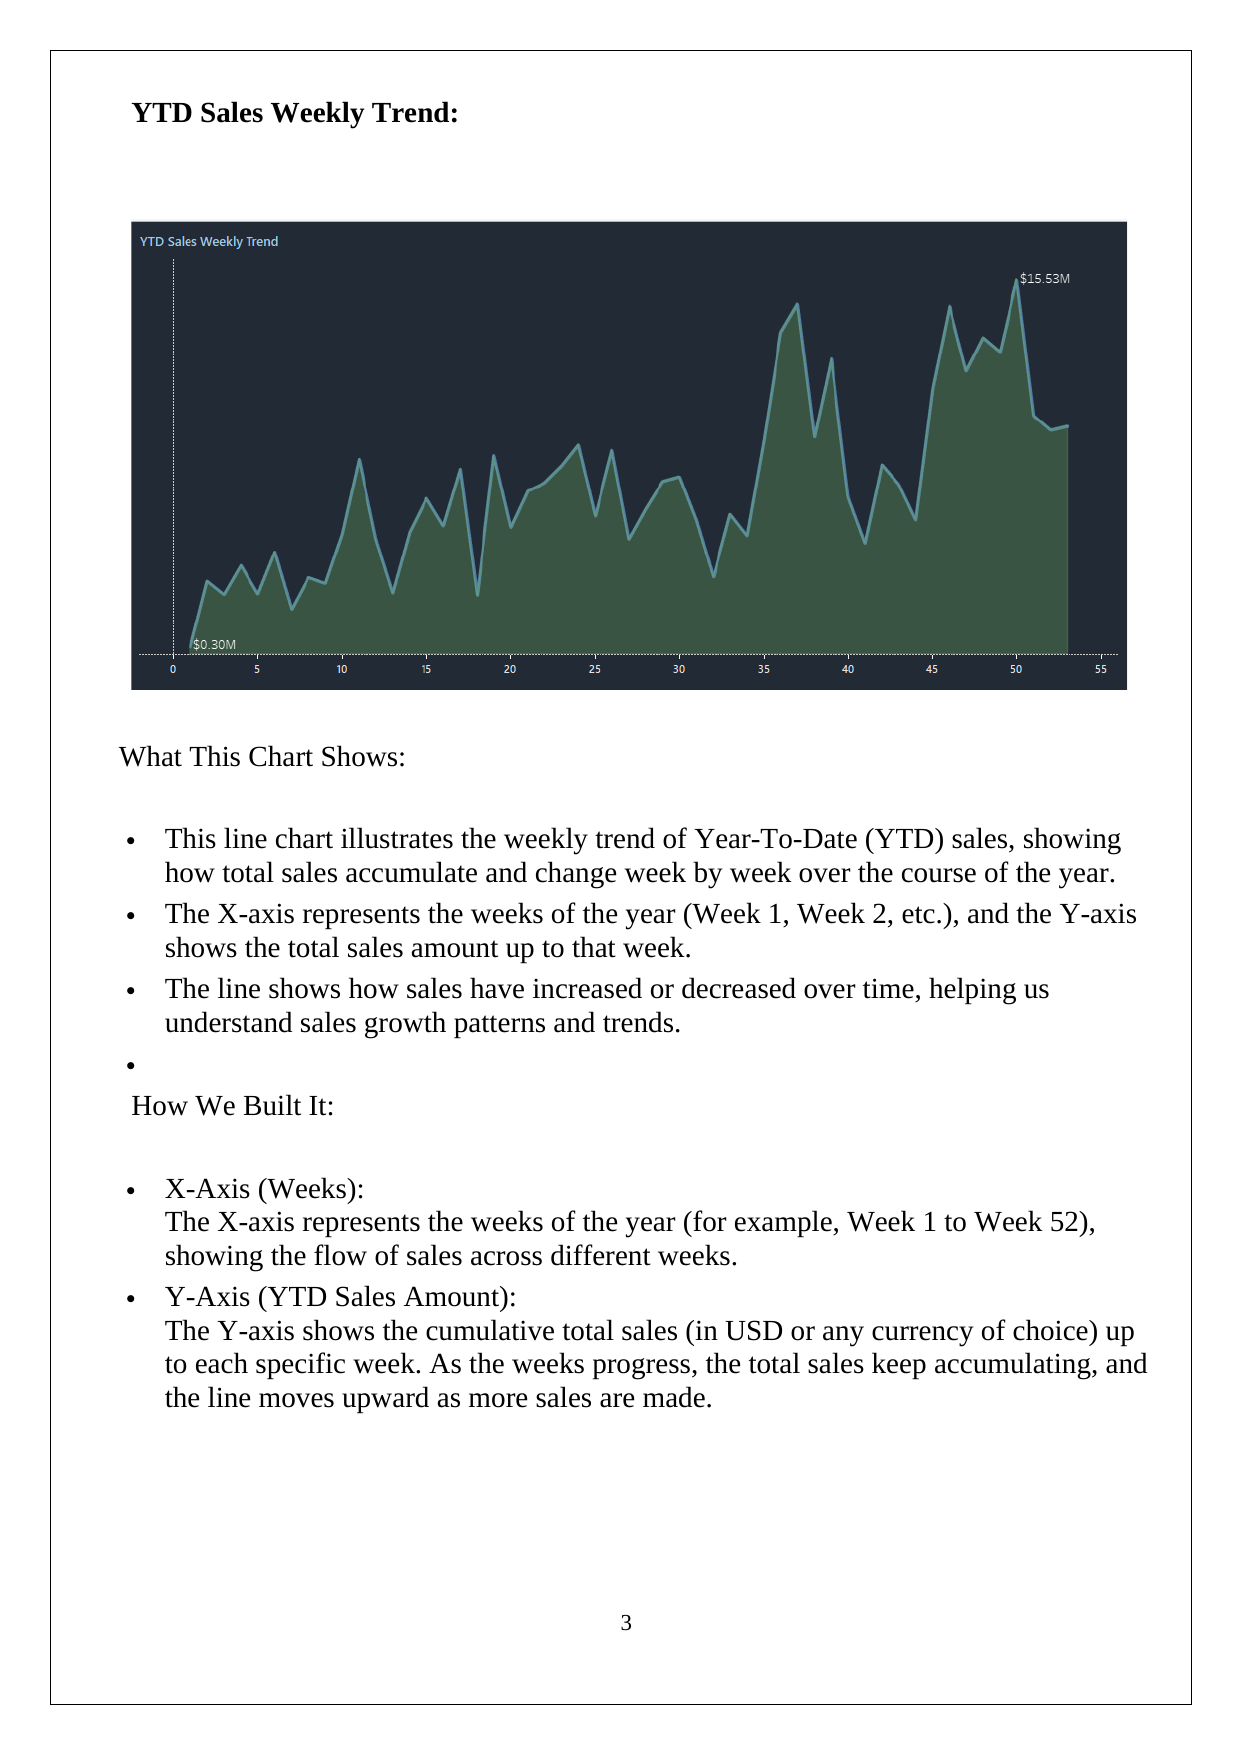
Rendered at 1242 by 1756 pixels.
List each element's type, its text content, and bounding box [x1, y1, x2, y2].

subtitle This line chart illustrates the weekly trend of Year-To-Date (YTD) sales, showing how total sales accumulate and change week by week over the course of the year. [127, 822, 1162, 889]
subtitle How We Built It: [131, 1088, 1162, 1122]
subtitle The X-axis represents the weeks of the year (Week 1, Week 2, etc.), and the Y-axis shows the total sales amount up to that week. [127, 897, 1162, 964]
subtitle The line shows how sales have increased or decreased over time, helping us understand sales growth patterns and trends. [127, 972, 1162, 1039]
subtitle YTD Sales Weekly Trend: [131, 95, 1162, 129]
subtitle What This Chart Shows: [89, 739, 1162, 772]
picture [131, 219, 1128, 690]
subtitle Y-Axis (YTD Sales Amount): The Y-axis shows the cumulative total sales (in USD or any currency of choice) up to each specific week. As the weeks progress, the total sales keep accumulating, and the line moves upward as more sales are made. [127, 1279, 1162, 1414]
subtitle X-Axis (Weeks): The X-axis represents the weeks of the year (for example, Week 1 to Week 52), showing the flow of sales across different weeks. [127, 1171, 1162, 1272]
